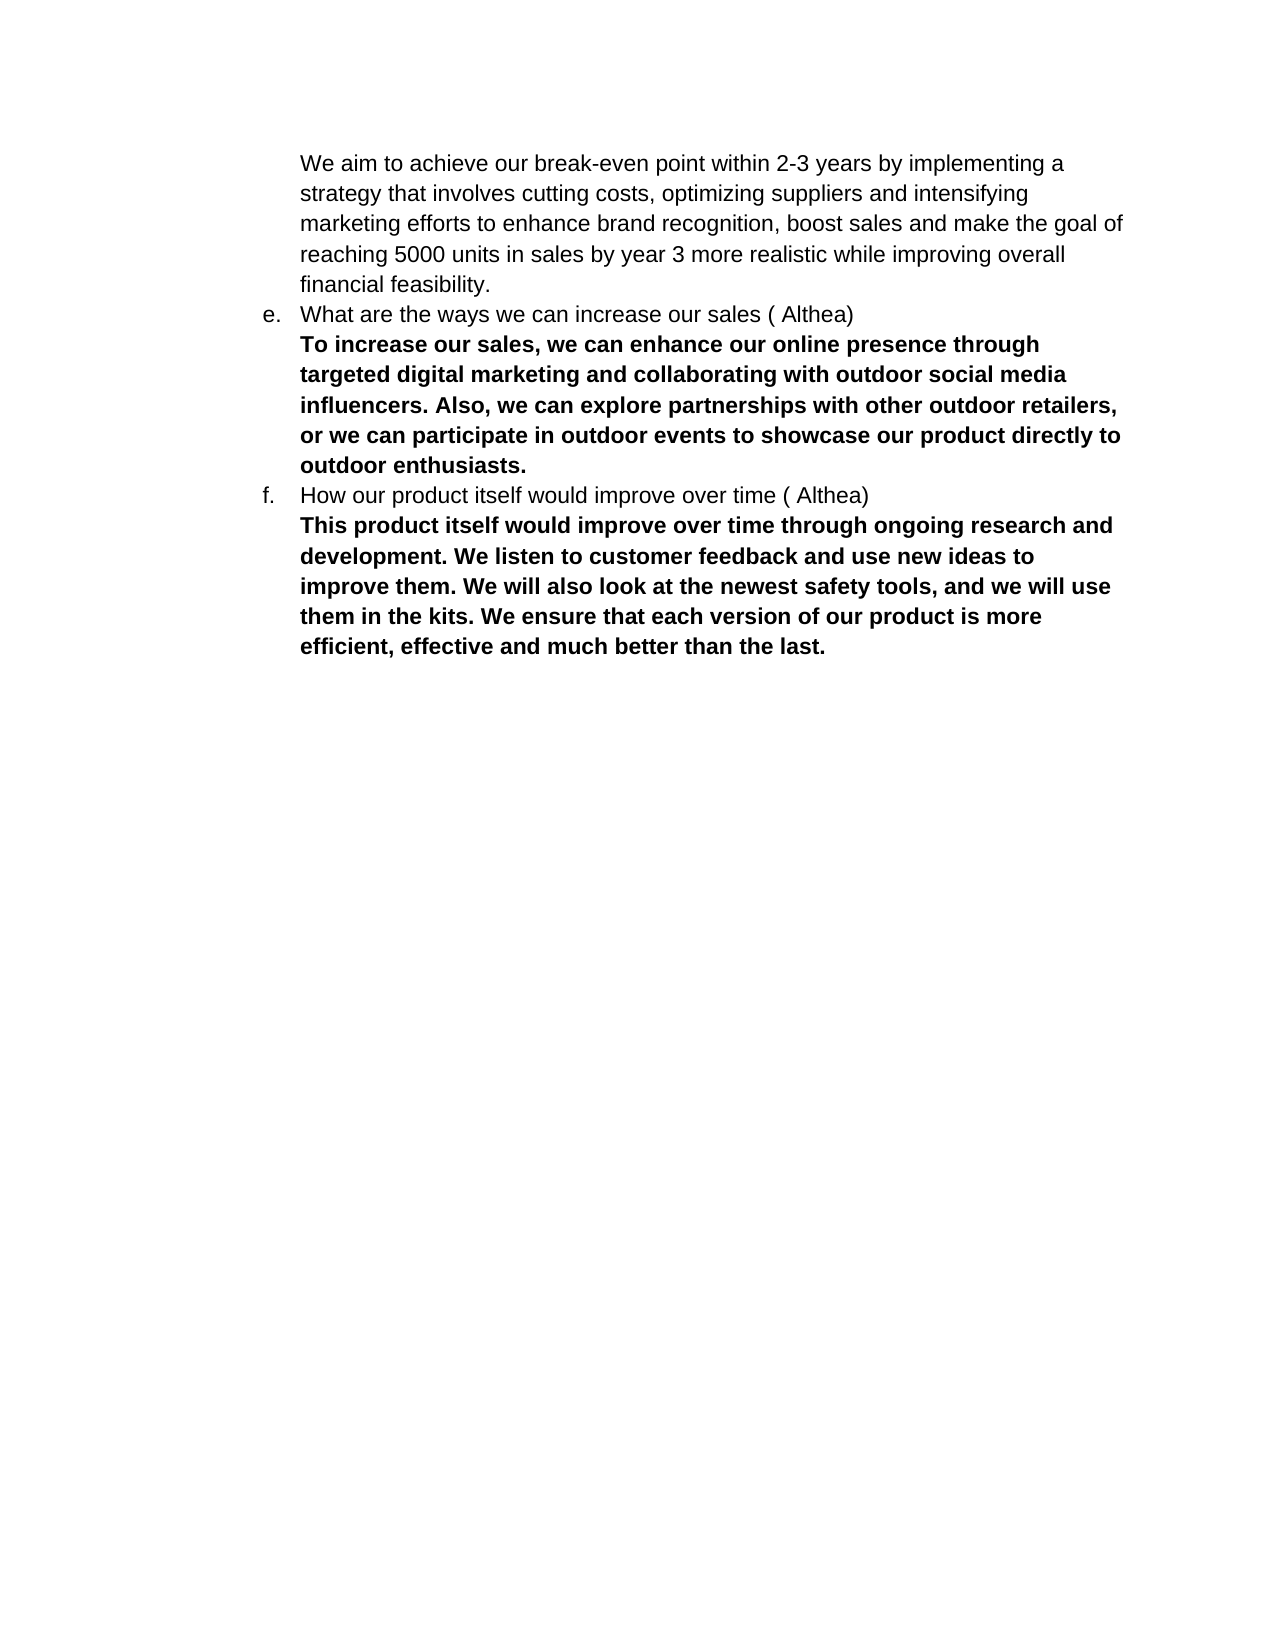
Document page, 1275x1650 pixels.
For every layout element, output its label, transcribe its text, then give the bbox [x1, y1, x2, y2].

text This product itself would improve over time through ongoing research and development. We listen to customer feedback and use new ideas to improve them. We will also look at the newest safety tools, and we will use them in the kits. We ensure that each version of our product is more efficient, effective and much better than the last. [300, 512, 1125, 660]
text To increase our sales, we can enhance our online presence through targeted digital marketing and collaborating with outdoor social media influencers. Also, we can explore partnerships with other outdoor retailers, or we can participate in outdoor events to showcase our product directly to outdoor enthusiasts. [300, 331, 1125, 478]
text We aim to achieve our break-even point within 2-3 years by implementing a strategy that involves cutting costs, optimizing suppliers and intensifying marketing efforts to enhance brand recognition, boost sales and make the goal of reaching 5000 units in sales by year 3 more realistic while improving overall financial feasibility. [300, 150, 1125, 297]
list What are the ways we can increase our sales ( Althea) [262, 301, 1125, 327]
list How our product itself would improve over time ( Althea) [262, 482, 1125, 509]
